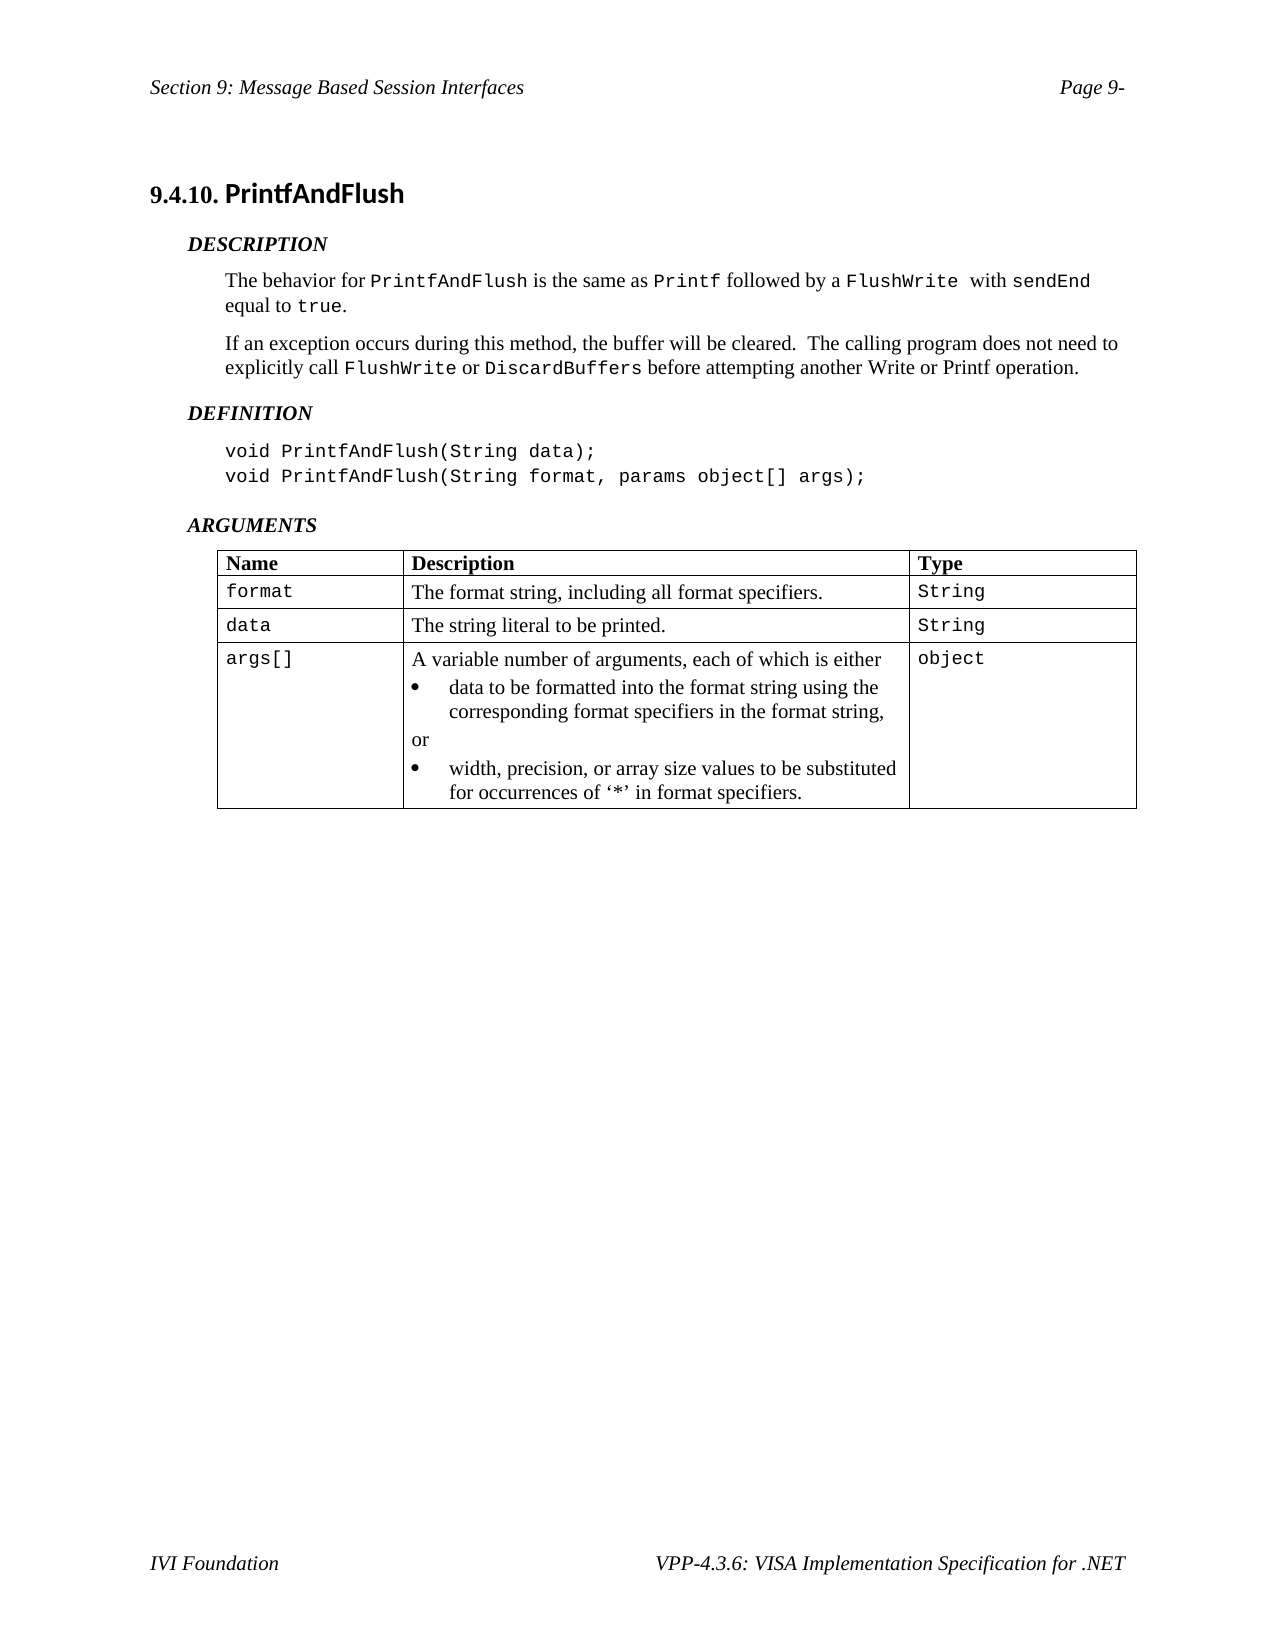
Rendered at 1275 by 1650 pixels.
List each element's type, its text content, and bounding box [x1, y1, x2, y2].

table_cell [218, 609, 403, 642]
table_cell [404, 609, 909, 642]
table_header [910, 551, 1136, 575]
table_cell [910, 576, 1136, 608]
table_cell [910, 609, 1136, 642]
text If an exception occurs during this method, the buffer will be cleared. The calling program does not need to explicitly call FlushWrite or DiscardBuffers before attempting another Write or Printf operation. [225, 331, 1125, 380]
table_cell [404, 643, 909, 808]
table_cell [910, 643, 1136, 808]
subtitle Definition [187, 401, 1125, 425]
subtitle Description [187, 231, 1125, 256]
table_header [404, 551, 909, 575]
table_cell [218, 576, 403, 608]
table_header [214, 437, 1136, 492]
subtitle PrintfAndFlush [150, 175, 1125, 211]
subtitle Arguments [187, 513, 1125, 537]
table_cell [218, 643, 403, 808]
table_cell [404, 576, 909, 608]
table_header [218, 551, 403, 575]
text The behavior for PrintfAndFlush is the same as Printf followed by a FlushWrite with sendEnd equal to true. [225, 268, 1125, 318]
